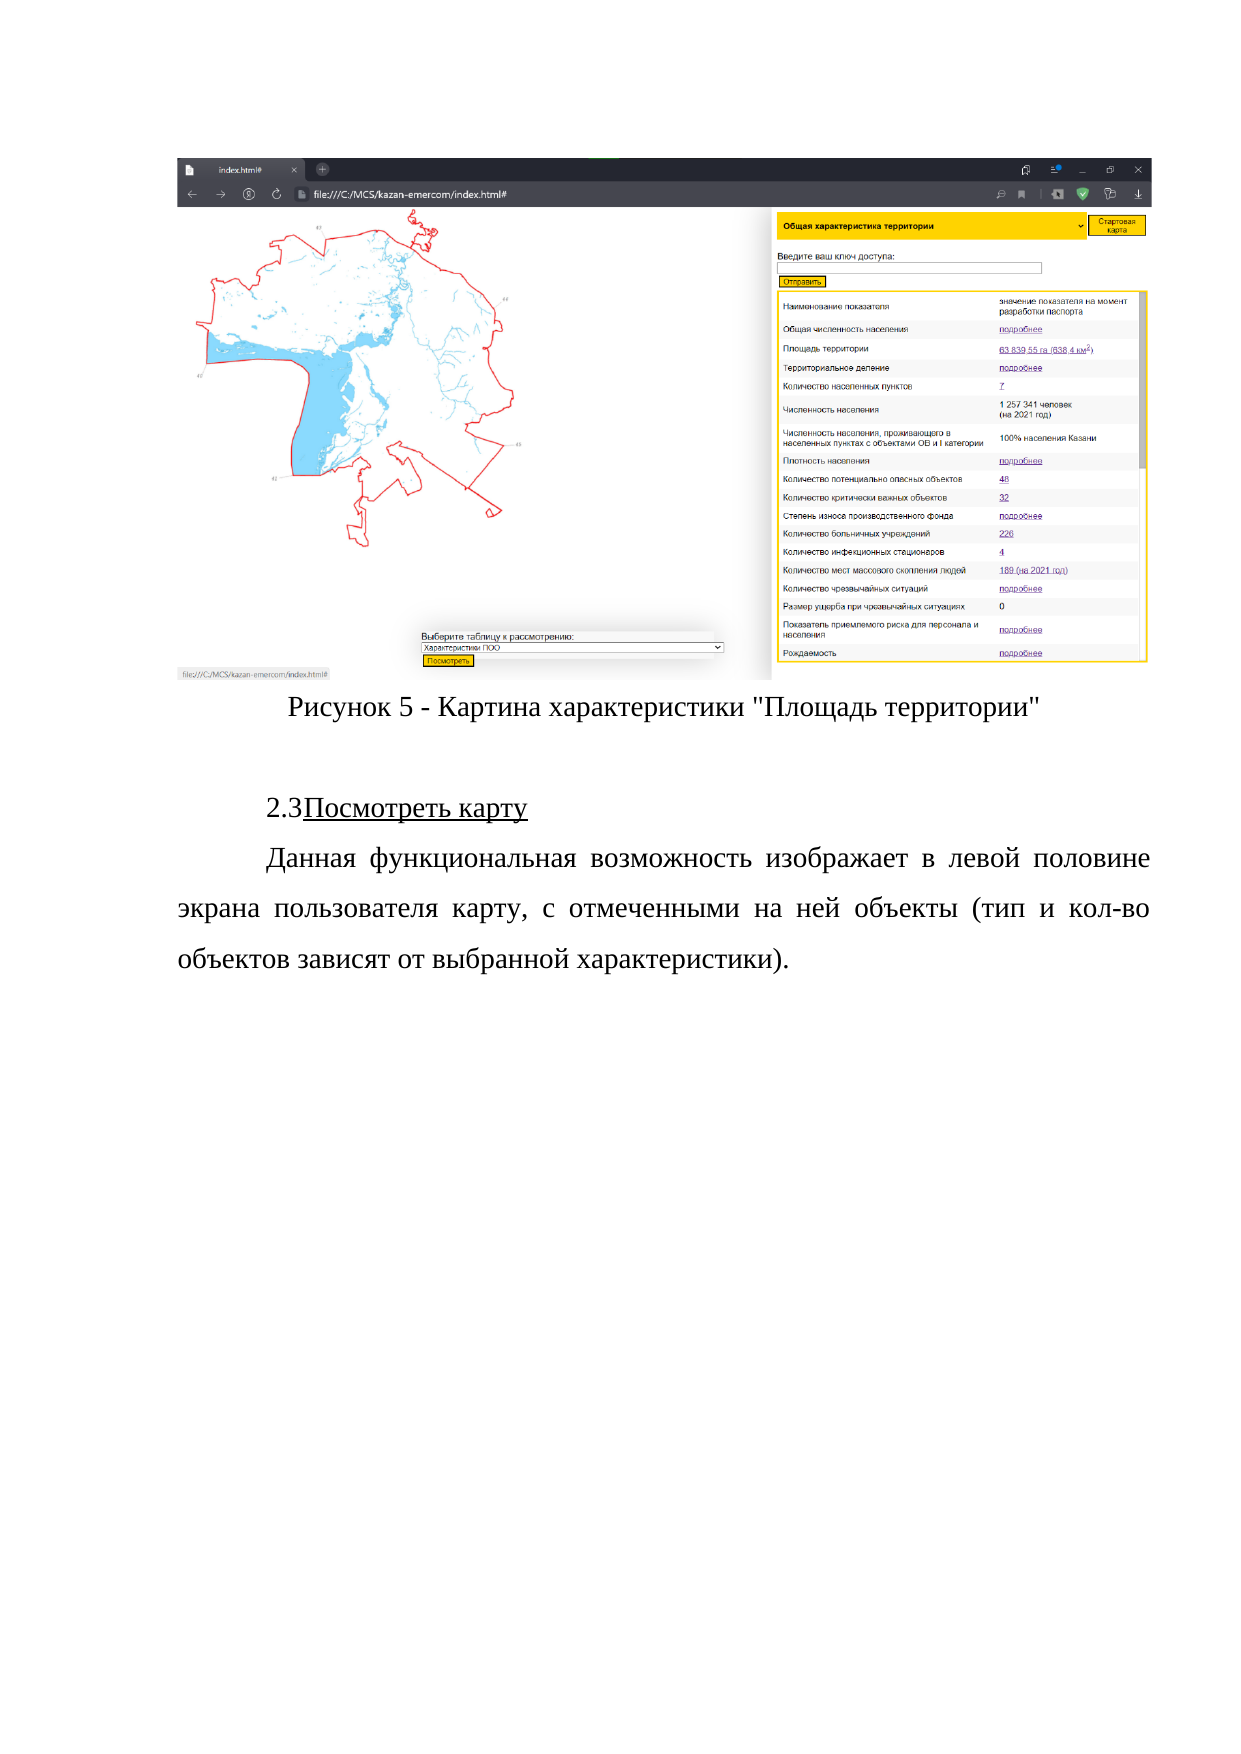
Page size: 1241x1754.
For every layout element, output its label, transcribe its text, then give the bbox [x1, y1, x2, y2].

picture [177, 158, 1152, 680]
text Данная функциональная возможность изображает в левой половине экрана пользователя карту, с отмеченными на ней объекты (тип и кол-во объектов зависят от выбранной характеристики). [177, 840, 1152, 974]
list Посмотреть карту [266, 790, 1152, 823]
